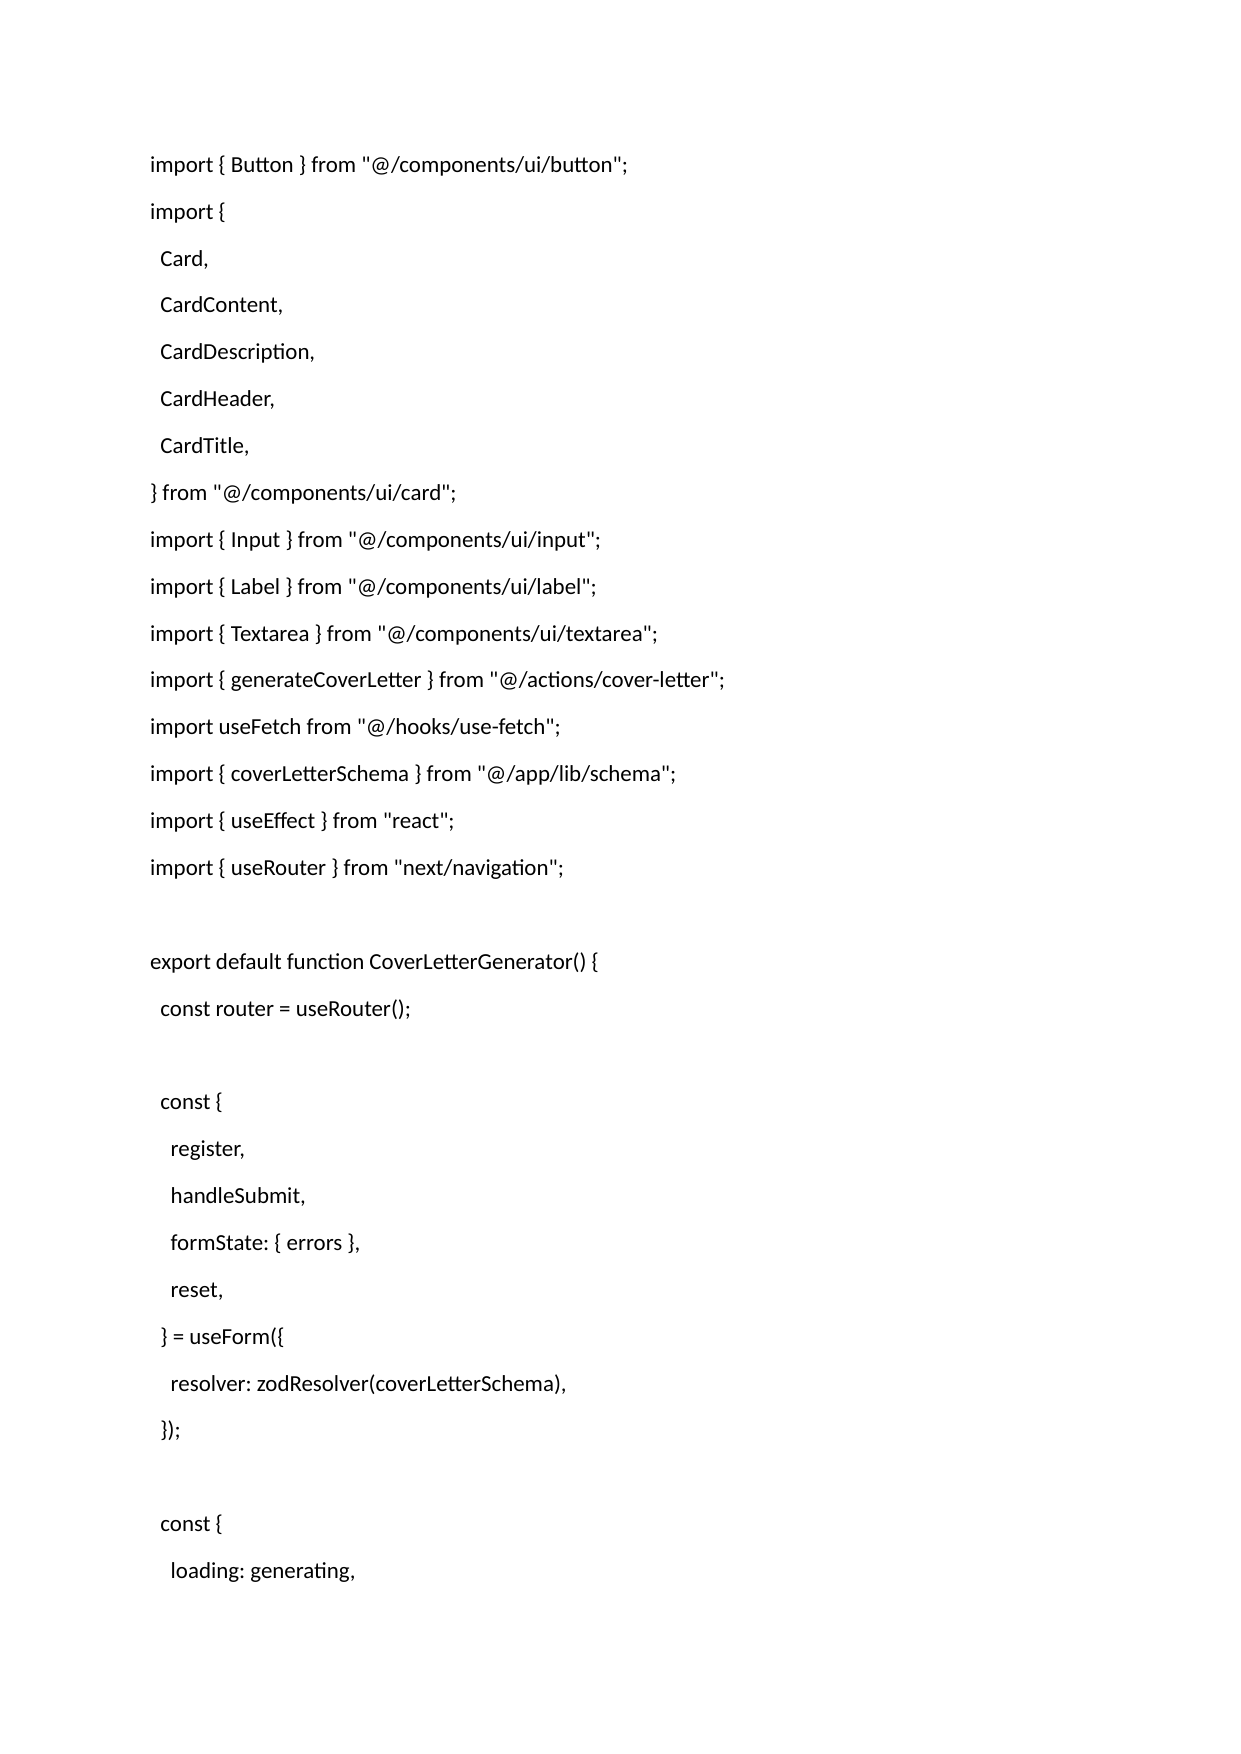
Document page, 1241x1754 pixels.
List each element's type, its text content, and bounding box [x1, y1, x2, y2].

text } from "@/components/ui/card"; [150, 478, 1090, 506]
text reset, [150, 1275, 1090, 1303]
text import { coverLetterSchema } from "@/app/lib/schema"; [150, 759, 1090, 787]
text const { [150, 1087, 1090, 1116]
text } = useForm({ [150, 1322, 1090, 1350]
text import { useRouter } from "next/navigation"; [150, 853, 1090, 881]
text handleSubmit, [150, 1181, 1090, 1209]
text import { [150, 197, 1090, 225]
text import { Label } from "@/components/ui/label"; [150, 572, 1090, 600]
text loading: generating, [150, 1556, 1090, 1584]
text CardTitle, [150, 431, 1090, 459]
text import { Button } from "@/components/ui/button"; [150, 150, 1090, 178]
text formState: { errors }, [150, 1228, 1090, 1256]
text import { generateCoverLetter } from "@/actions/cover-letter"; [150, 666, 1090, 694]
text import { useEffect } from "react"; [150, 806, 1090, 834]
text import { Input } from "@/components/ui/input"; [150, 525, 1090, 553]
text CardHeader, [150, 384, 1090, 412]
text CardContent, [150, 291, 1090, 319]
text }); [150, 1416, 1090, 1444]
text Card, [150, 244, 1090, 272]
text import { Textarea } from "@/components/ui/textarea"; [150, 619, 1090, 647]
text export default function CoverLetterGenerator() { [150, 947, 1090, 975]
text import useFetch from "@/hooks/use-fetch"; [150, 712, 1090, 741]
text const router = useRouter(); [150, 994, 1090, 1022]
text resolver: zodResolver(coverLetterSchema), [150, 1369, 1090, 1397]
text const { [150, 1509, 1090, 1537]
text register, [150, 1134, 1090, 1162]
text CardDescription, [150, 337, 1090, 366]
